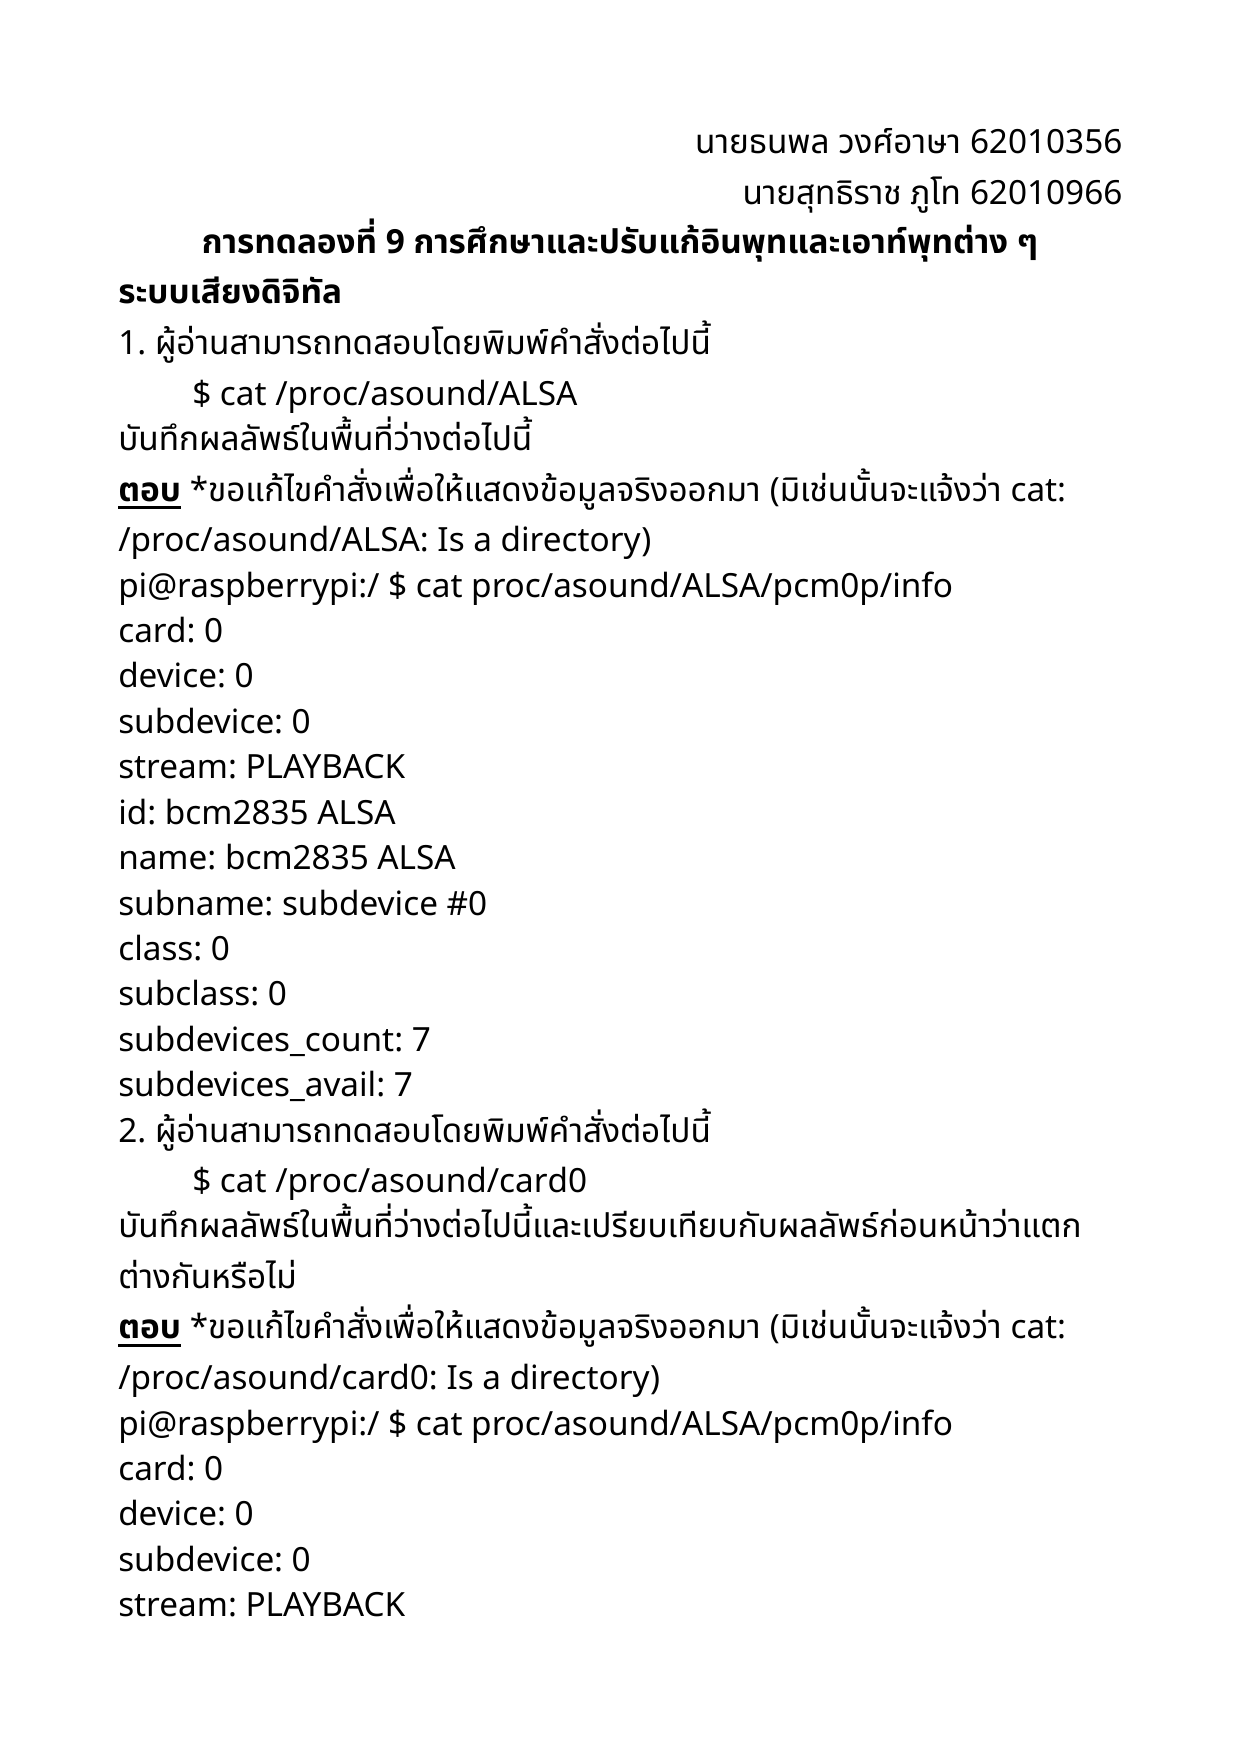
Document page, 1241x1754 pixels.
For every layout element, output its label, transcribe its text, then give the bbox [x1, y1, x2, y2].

text นายสุทธิราช ภูโท 62010966 [118, 169, 1122, 218]
text subdevices_count: 7 [118, 1016, 1122, 1061]
text บันทึกผลลัพธ์ในพื้นที่ว่างต่อไปนี้และเปรียบเทียบกับผลลัพธ์ก่อนหน้าว่าแตกต่างกันหรือไม่ [118, 1202, 1122, 1303]
text subclass: 0 [118, 970, 1122, 1016]
text subdevices_avail: 7 [118, 1061, 1122, 1106]
text subdevice: 0 [118, 698, 1122, 743]
text ตอบ *ขอแก้ไขคำสั่งเพื่อให้แสดงข้อมูลจริงออกมา (มิเช่นนั้นจะแจ้งว่า cat: /proc/asound/ALSA: Is a directory) [118, 465, 1122, 561]
text นายธนพล วงศ์อาษา 62010356 [118, 118, 1122, 169]
text subname: subdevice #0 [118, 879, 1122, 925]
text $ cat /proc/asound/ALSA [118, 369, 1122, 415]
text name: bcm2835 ALSA [118, 834, 1122, 879]
text stream: PLAYBACK [118, 1581, 1122, 1626]
text card: 0 [118, 607, 1122, 652]
text ระบบเสียงดิจิทัล [118, 268, 1122, 319]
text pi@raspberrypi:/ $ cat proc/asound/ALSA/pcm0p/info [118, 1399, 1122, 1445]
text ตอบ *ขอแก้ไขคำสั่งเพื่อให้แสดงข้อมูลจริงออกมา (มิเช่นนั้นจะแจ้งว่า cat: /proc/asound/card0: Is a directory) [118, 1303, 1122, 1399]
text 1. ผู้อ่านสามารถทดสอบโดยพิมพ์คำสั่งต่อไปนี้ [118, 319, 1122, 369]
text stream: PLAYBACK [118, 743, 1122, 788]
text subdevice: 0 [118, 1536, 1122, 1581]
text 2. ผู้อ่านสามารถทดสอบโดยพิมพ์คำสั่งต่อไปนี้ [118, 1106, 1122, 1157]
text id: bcm2835 ALSA [118, 788, 1122, 834]
text device: 0 [118, 652, 1122, 698]
text pi@raspberrypi:/ $ cat proc/asound/ALSA/pcm0p/info [118, 561, 1122, 607]
text การทดลองที่ 9 การศึกษาและปรับแก้อินพุทและเอาท์พุทต่าง ๆ [118, 218, 1122, 268]
text device: 0 [118, 1490, 1122, 1536]
text class: 0 [118, 925, 1122, 970]
text card: 0 [118, 1445, 1122, 1490]
text บันทึกผลลัพธ์ในพื้นที่ว่างต่อไปนี้ [118, 415, 1122, 465]
text $ cat /proc/asound/card0 [118, 1157, 1122, 1202]
